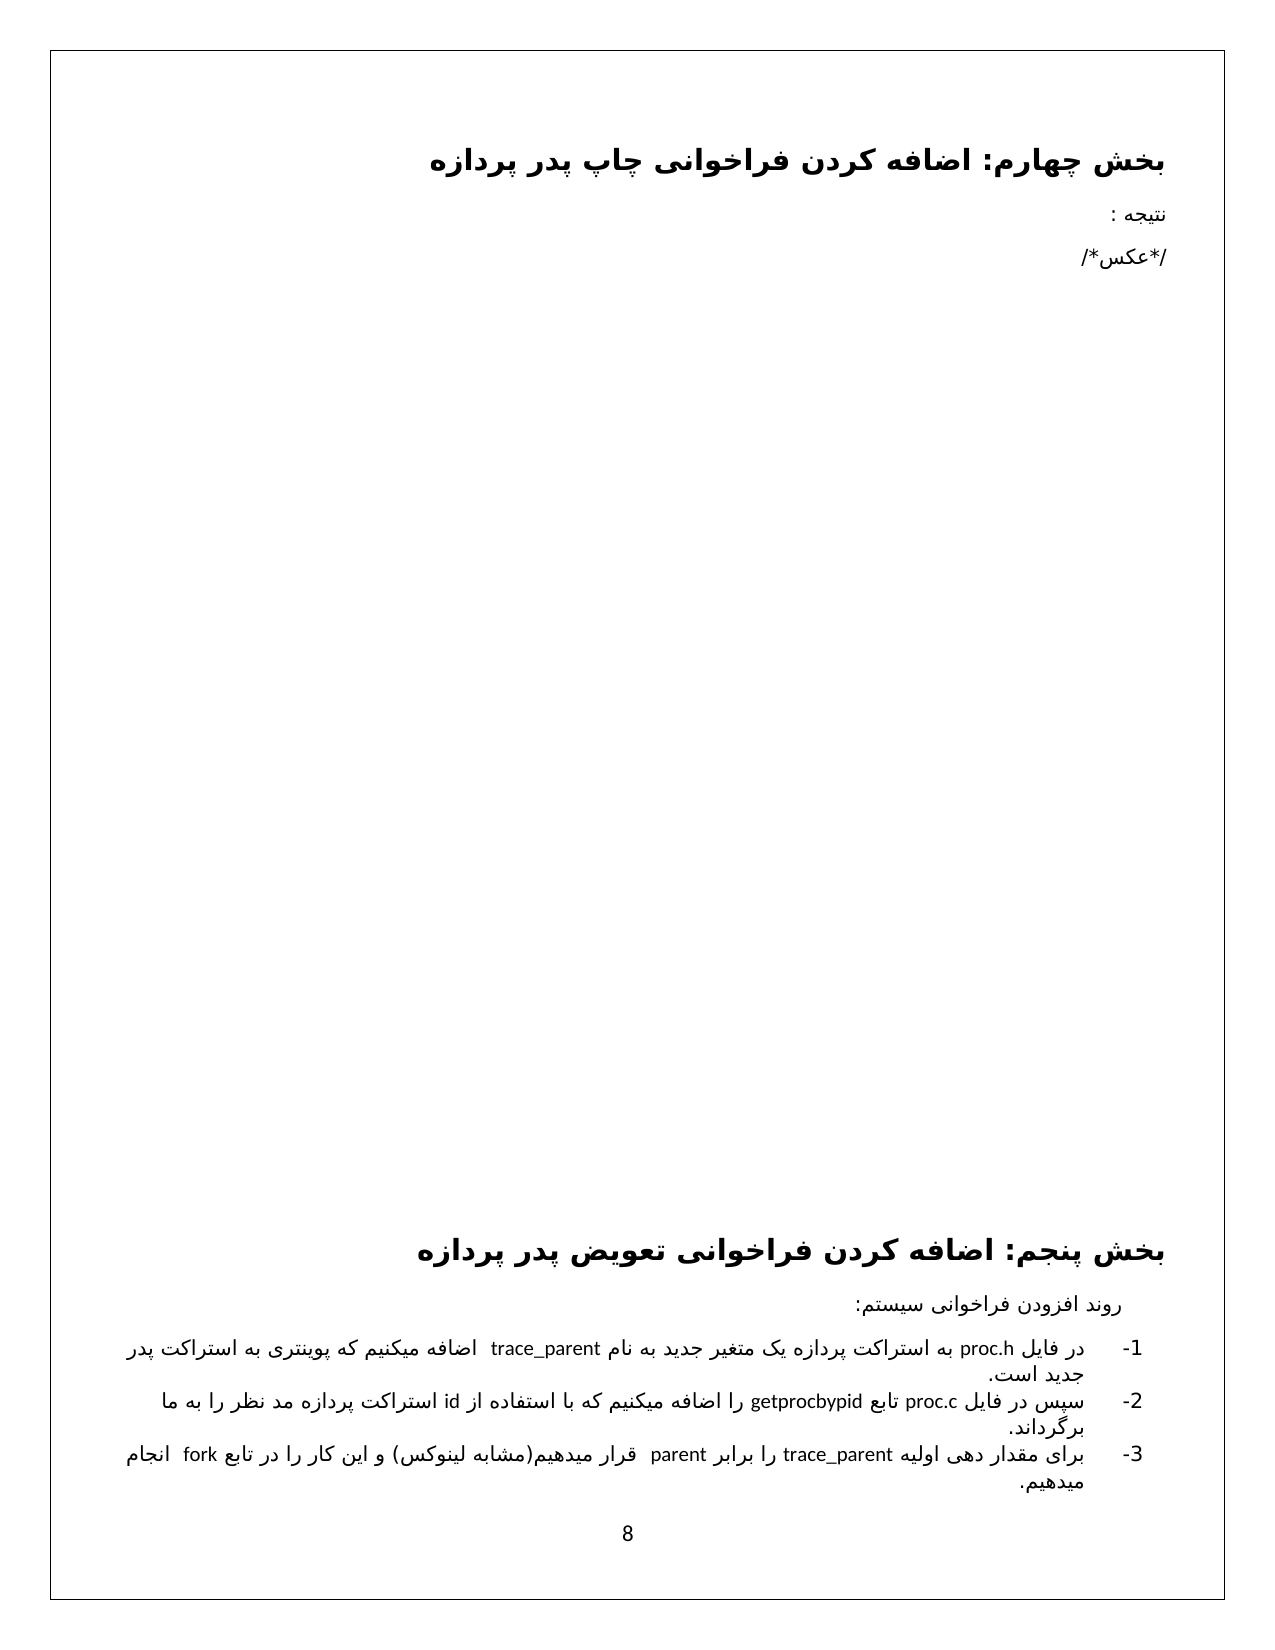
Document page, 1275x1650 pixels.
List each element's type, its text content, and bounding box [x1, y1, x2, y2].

text نتیجه : [89, 202, 1167, 226]
list در فایل proc.h به استراکت پردازه یک متغیر جدید به نام trace_parent اضافه میکنیم که پوینتری به استراکت پدر جدید است. [89, 1335, 1122, 1386]
text بخش پنجم: اضافه کردن فراخوانی تعویض پدر پردازه [103, 1233, 1167, 1267]
text روند افزودن فراخوانی سیستم: [89, 1292, 1167, 1316]
list برای مقدار دهی اولیه trace_parent را برابر parent قرار میدهیم(مشابه لینوکس) و این کار را در تابع fork انجام میدهیم. [89, 1442, 1122, 1493]
list سپس در فایل proc.c تابع getprocbypid را اضافه میکنیم که با استفاده از id استراکت پردازه مد نظر را به ما برگرداند. [89, 1388, 1122, 1440]
text /*عکس*/ [89, 245, 1167, 269]
text بخش چهارم: اضافه کردن فراخوانی چاپ پدر پردازه [103, 143, 1167, 177]
